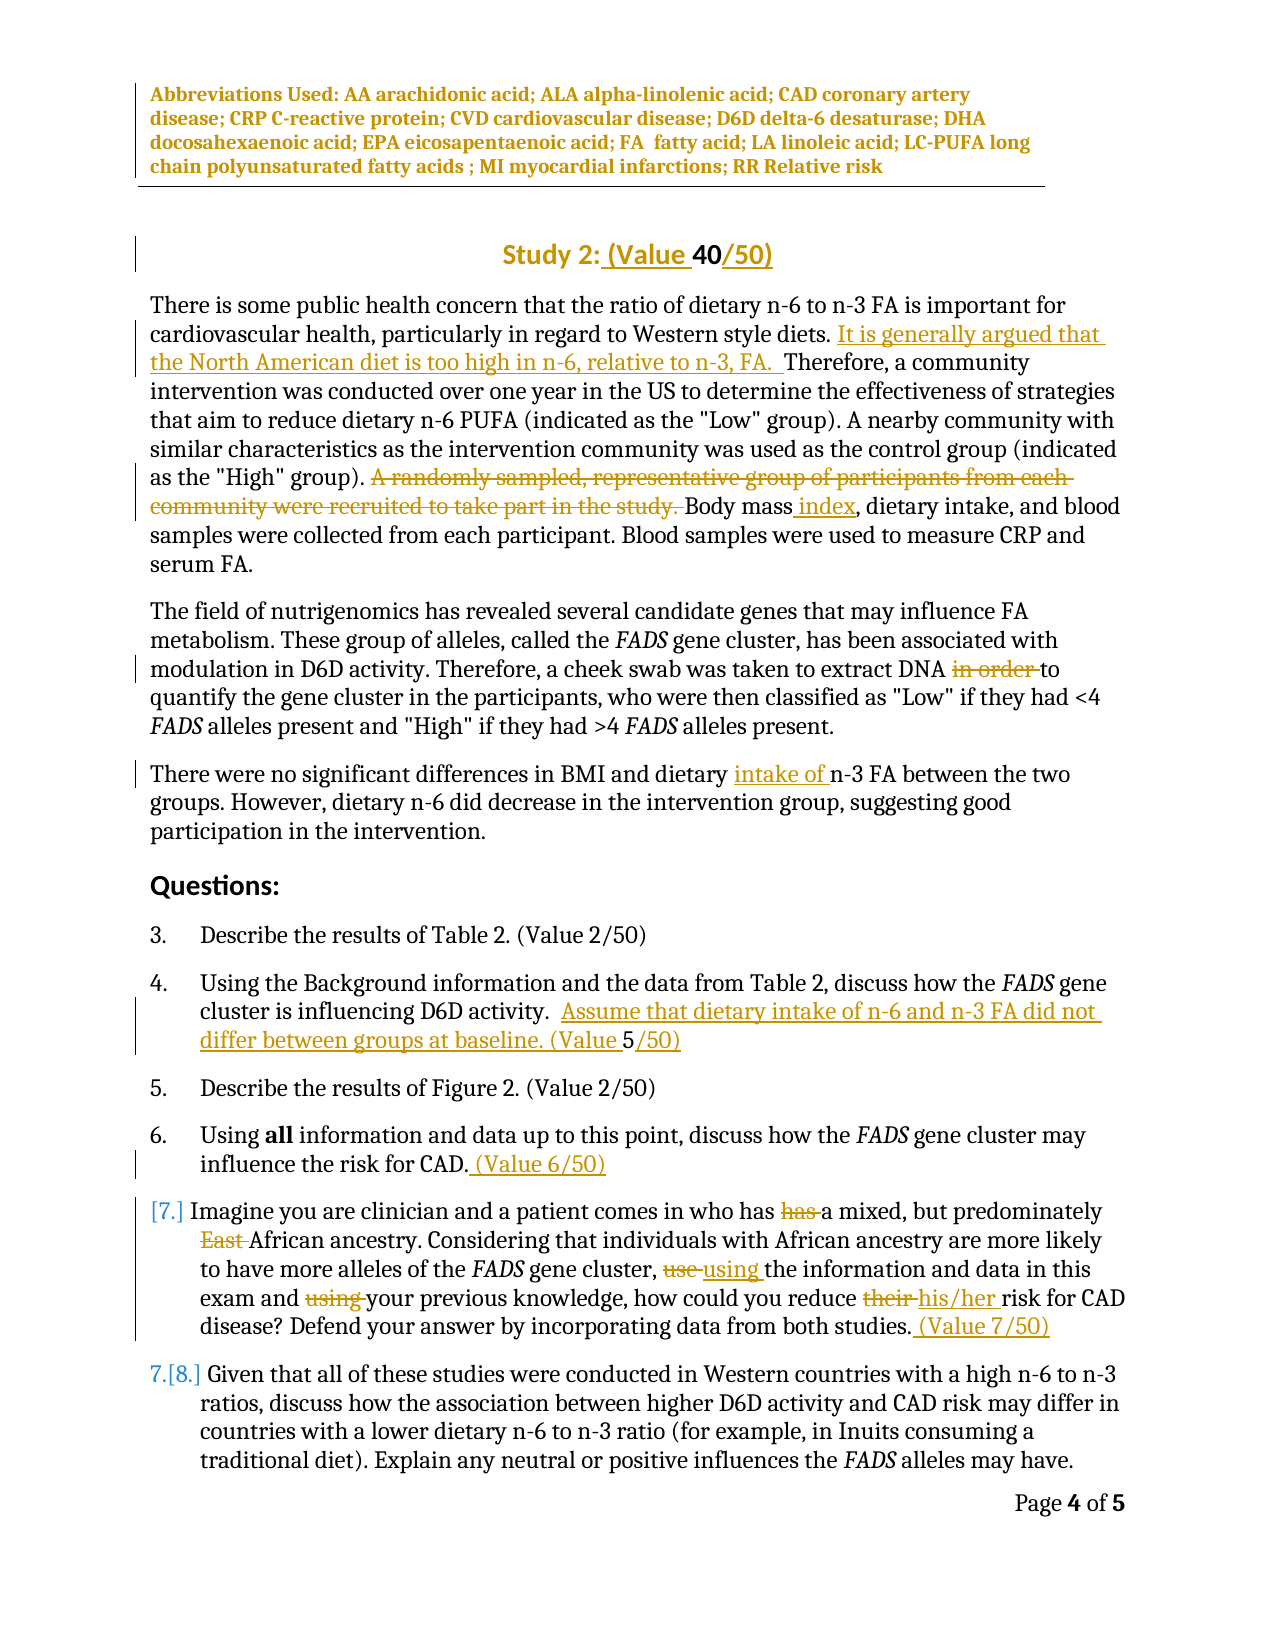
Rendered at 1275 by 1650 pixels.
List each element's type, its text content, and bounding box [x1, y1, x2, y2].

text There is some public health concern that the ratio of dietary n-6 to n-3 FA is important for cardiovascular health, particularly in regard to Western style diets. Therefore, a community intervention was conducted over one year in the US to determine the effectiveness of strategies that aim to reduce dietary n-6 PUFA (indicated as the "Low" group). A nearby community with similar characteristics as the intervention community was used as the control group (indicated as the "High" group). Body mass, dietary intake, and blood samples were collected from each participant. Blood samples were used to measure CRP and serum FA. [150, 291, 1125, 578]
list Describe the results of Table 2. (Value 2/50) [150, 921, 1125, 950]
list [150, 1360, 1125, 1475]
subtitle Questions: [150, 867, 1125, 902]
list Using the Background information and the data from Table 2, discuss how the FADS gene cluster is influencing D6D activity. 5 [150, 968, 1125, 1055]
list Using all information and data up to this point, discuss how the FADS gene cluster may influence the risk for CAD. [150, 1121, 1125, 1178]
text The field of nutrigenomics has revealed several candidate genes that may influence FA metabolism. These group of alleles, called the FADS gene cluster, has been associated with modulation in D6D activity. Therefore, a cheek swab was taken to extract DNA to quantify the gene cluster in the participants, who were then classified as "Low" if they had <4 FADS alleles present and "High" if they had >4 FADS alleles present. [150, 597, 1125, 741]
subtitle Study 2:40 [150, 236, 1125, 272]
list Imagine you are clinician and a patient comes in who has a mixed, but predominately African ancestry. Considering that individuals with African ancestry are more likely to have more alleles of the FADS gene cluster, the information and data in this exam and your previous knowledge, how could you reduce risk for CAD disease? Defend your answer by incorporating data from both studies. [150, 1197, 1125, 1341]
text There were no significant differences in BMI and dietary n-3 FA between the two groups. However, dietary n-6 did decrease in the intervention group, suggesting good participation in the intervention. [150, 759, 1125, 846]
list Describe the results of Figure 2. (Value 2/50) [150, 1073, 1125, 1102]
